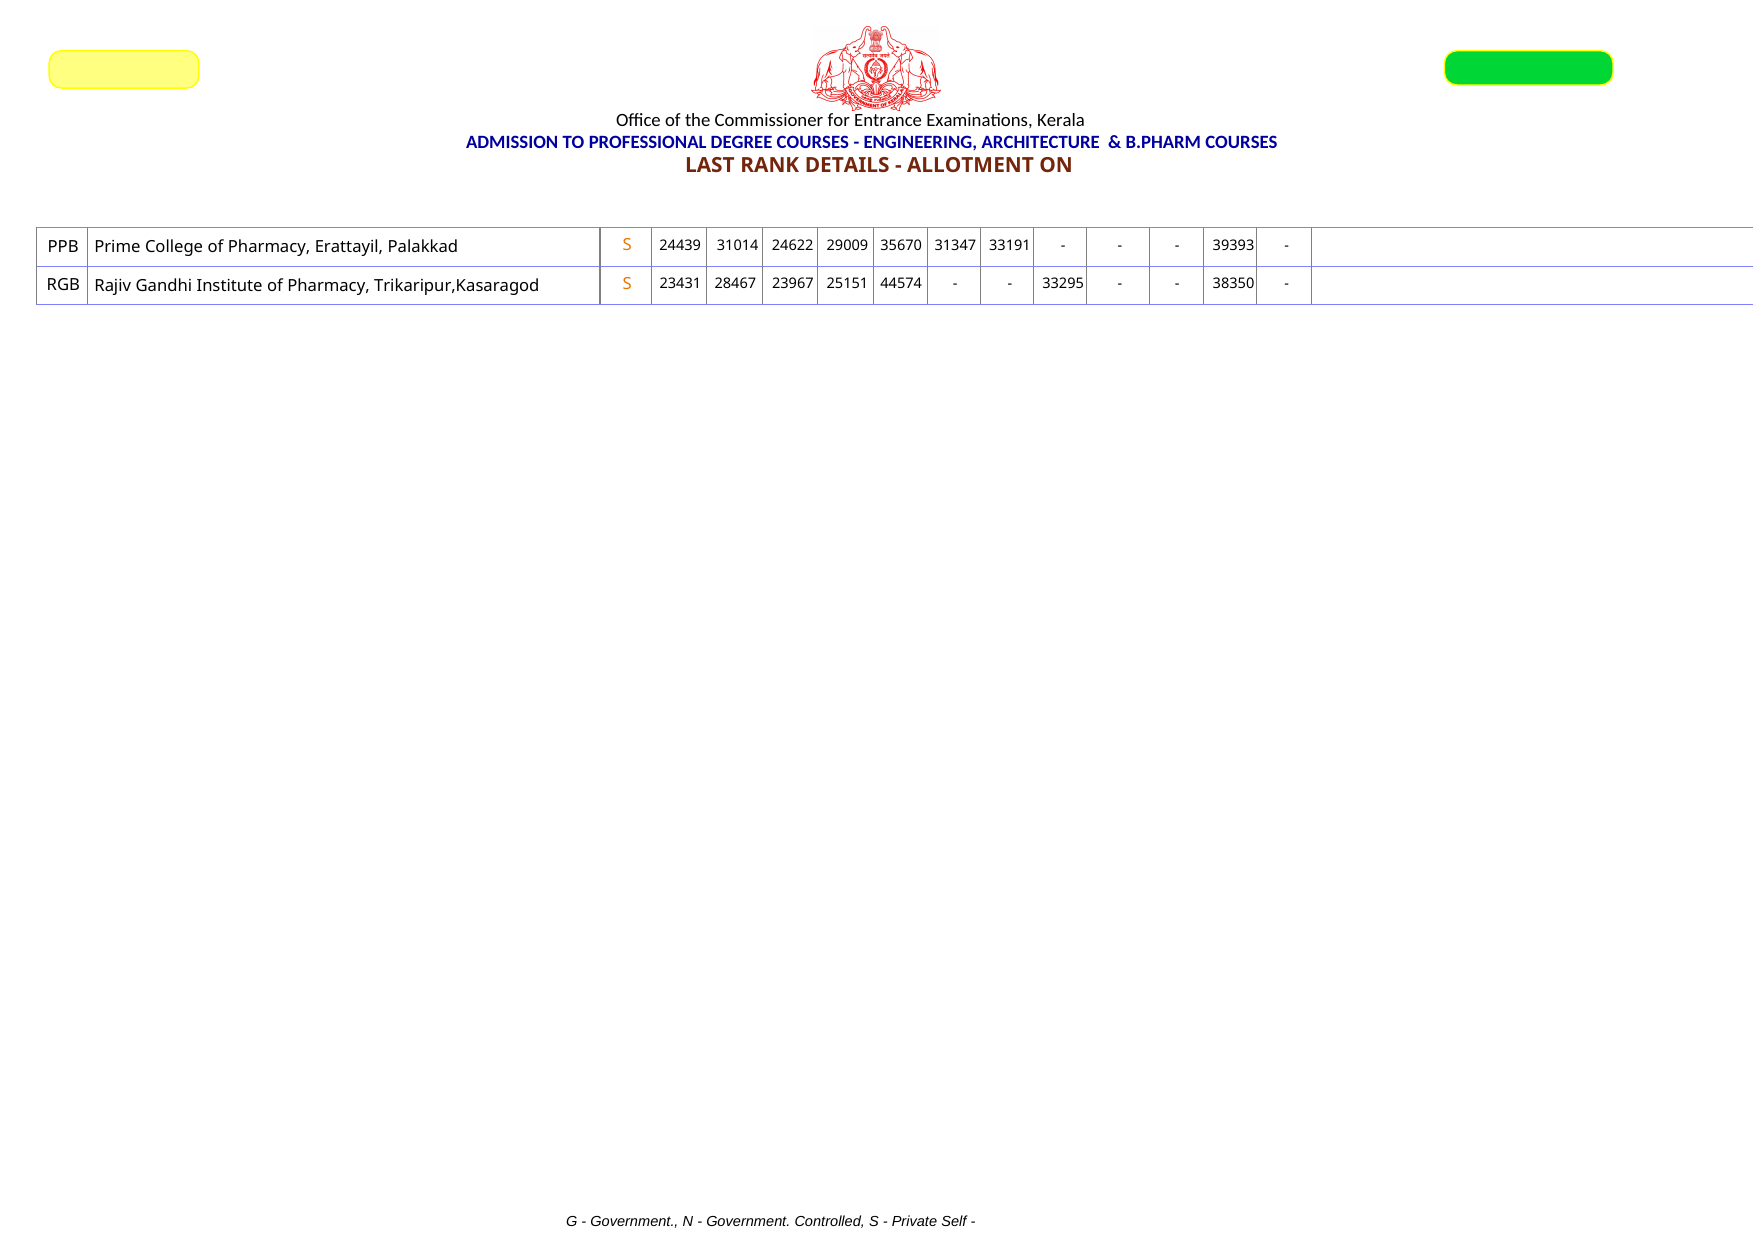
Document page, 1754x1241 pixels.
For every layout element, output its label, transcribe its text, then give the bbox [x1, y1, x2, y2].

table_cell Rajiv Gandhi Institute of Pharmacy, Trikaripur,Kasaragod [88, 267, 599, 304]
table_cell 23967 [763, 267, 817, 304]
table_cell - [1150, 267, 1203, 304]
table_cell - [928, 267, 980, 304]
table_cell Prime College of Pharmacy, Erattayil, Palakkad [88, 228, 599, 266]
table_cell 35670 [874, 228, 927, 266]
table_cell 25151 [818, 267, 873, 304]
table_cell PPB [37, 228, 87, 266]
table_cell 24622 [763, 228, 817, 266]
table_cell 33191 [981, 228, 1033, 266]
table_cell 39393 [1204, 228, 1256, 266]
table_cell [1312, 267, 1753, 304]
table_cell 33295 [1034, 267, 1086, 304]
table_cell RGB [37, 267, 87, 304]
table_cell 24439 [652, 228, 706, 266]
table_cell 28467 [707, 267, 762, 304]
picture [811, 26, 941, 111]
table_cell - [1087, 228, 1149, 266]
table_cell - [1257, 267, 1311, 304]
table_cell S [601, 267, 651, 304]
table_cell - [1257, 228, 1311, 266]
table_cell 29009 [818, 228, 873, 266]
table_cell 23431 [652, 267, 706, 304]
table_cell - [1087, 267, 1149, 304]
table_cell - [981, 267, 1033, 304]
table_cell - [1034, 228, 1086, 266]
table_cell S [601, 228, 651, 266]
table_cell 31347 [928, 228, 980, 266]
table_cell [1312, 228, 1753, 266]
table_cell - [1150, 228, 1203, 266]
table_cell 38350 [1204, 267, 1256, 304]
table_cell 31014 [707, 228, 762, 266]
table_cell 44574 [874, 267, 927, 304]
